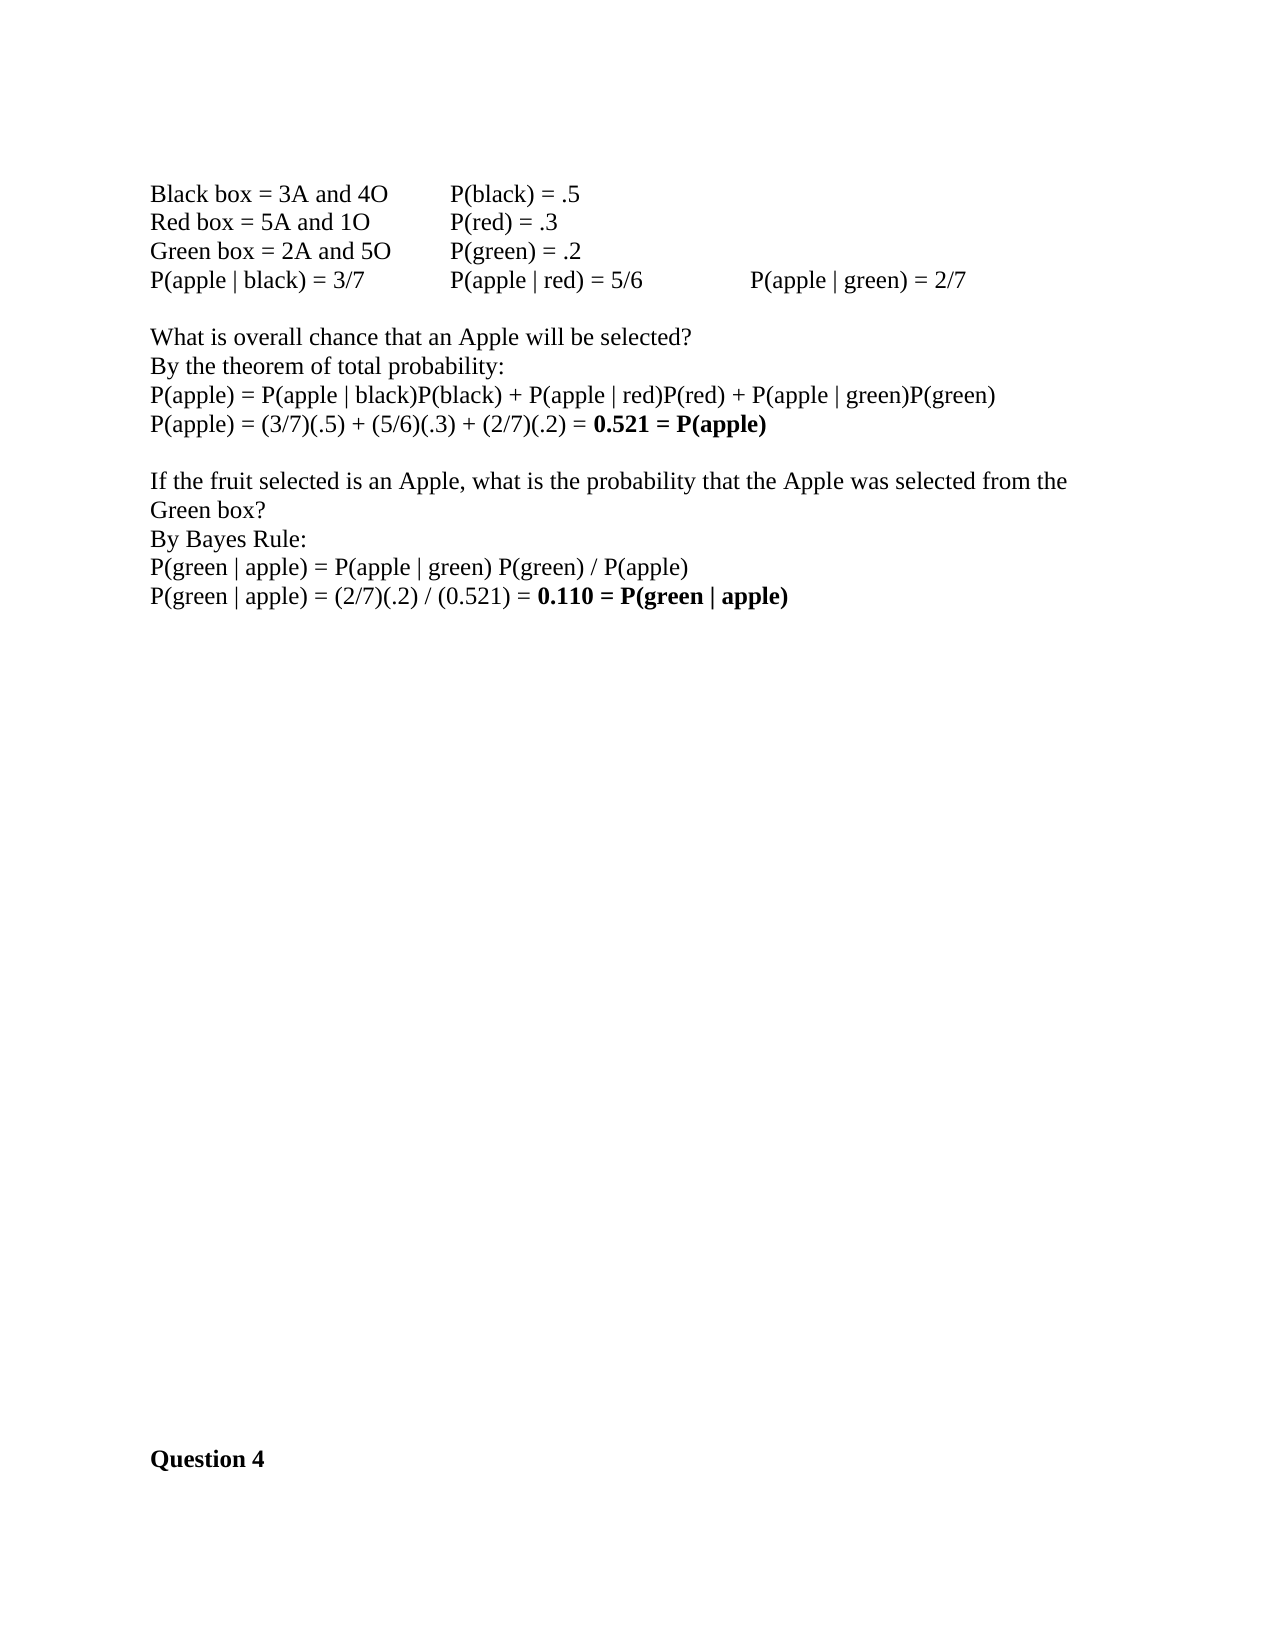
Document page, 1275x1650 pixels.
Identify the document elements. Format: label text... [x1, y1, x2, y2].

text P(green | apple) = P(apple | green) P(green) / P(apple) [150, 552, 1125, 581]
text By Bayes Rule: [150, 524, 1125, 552]
text Red box = 5A and 1O P(red) = .3 [150, 207, 1125, 236]
text Question 4 [150, 1444, 1125, 1472]
text Green box = 2A and 5O P(green) = .2 [150, 236, 1125, 265]
text What is overall chance that an Apple will be selected? [150, 322, 1125, 351]
text P(apple) = (3/7)(.5) + (5/6)(.3) + (2/7)(.2) = 0.521 = P(apple) [150, 409, 1125, 437]
text P(green | apple) = (2/7)(.2) / (0.521) = 0.110 = P(green | apple) [150, 581, 1125, 610]
text By the theorem of total probability: [150, 351, 1125, 380]
text Black box = 3A and 4O P(black) = .5 [150, 179, 1125, 207]
text P(apple | black) = 3/7 P(apple | red) = 5/6 P(apple | green) = 2/7 [150, 265, 1125, 294]
text If the fruit selected is an Apple, what is the probability that the Apple was selected from the Green box? [150, 466, 1125, 524]
text P(apple) = P(apple | black)P(black) + P(apple | red)P(red) + P(apple | green)P(green) [150, 380, 1125, 409]
